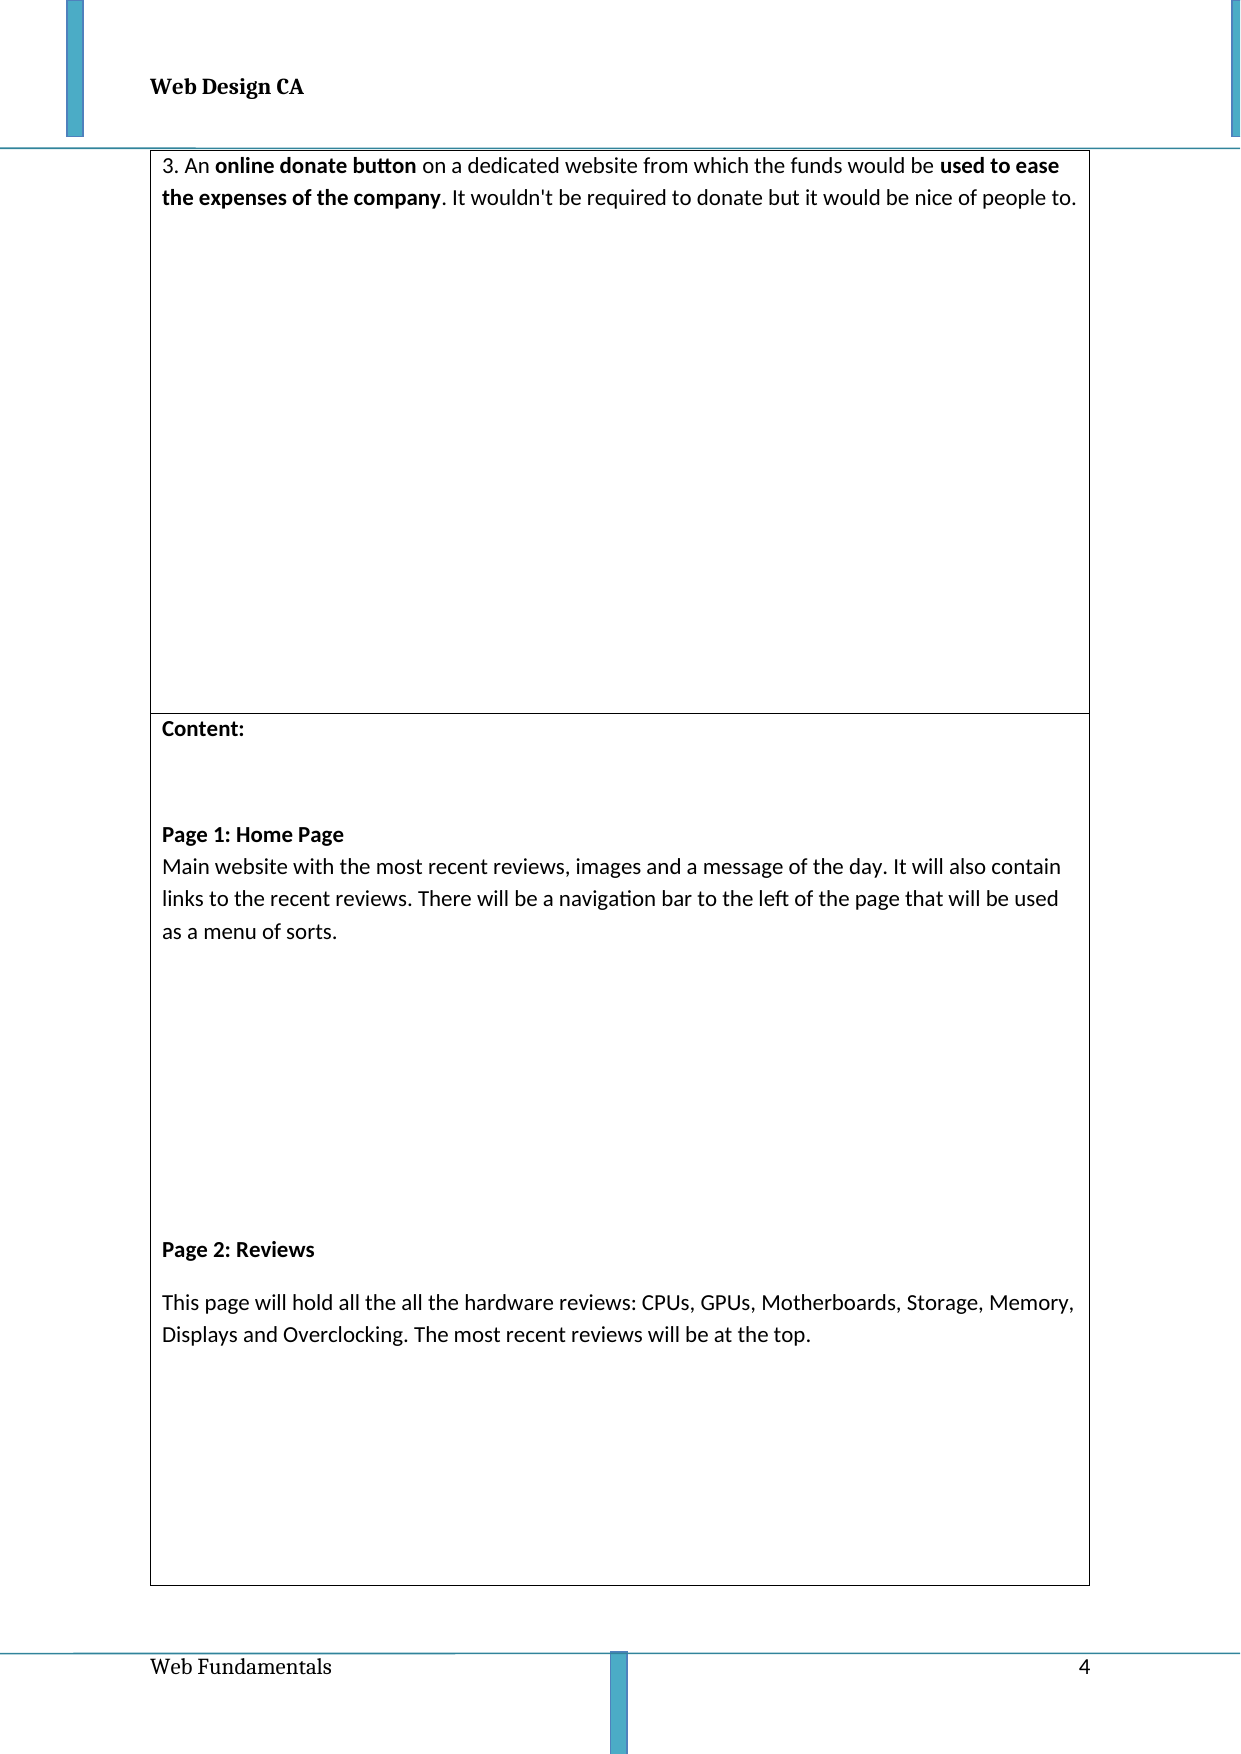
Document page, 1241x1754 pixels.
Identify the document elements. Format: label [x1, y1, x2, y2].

table_cell [151, 151, 1089, 713]
table_cell [151, 714, 1089, 1585]
